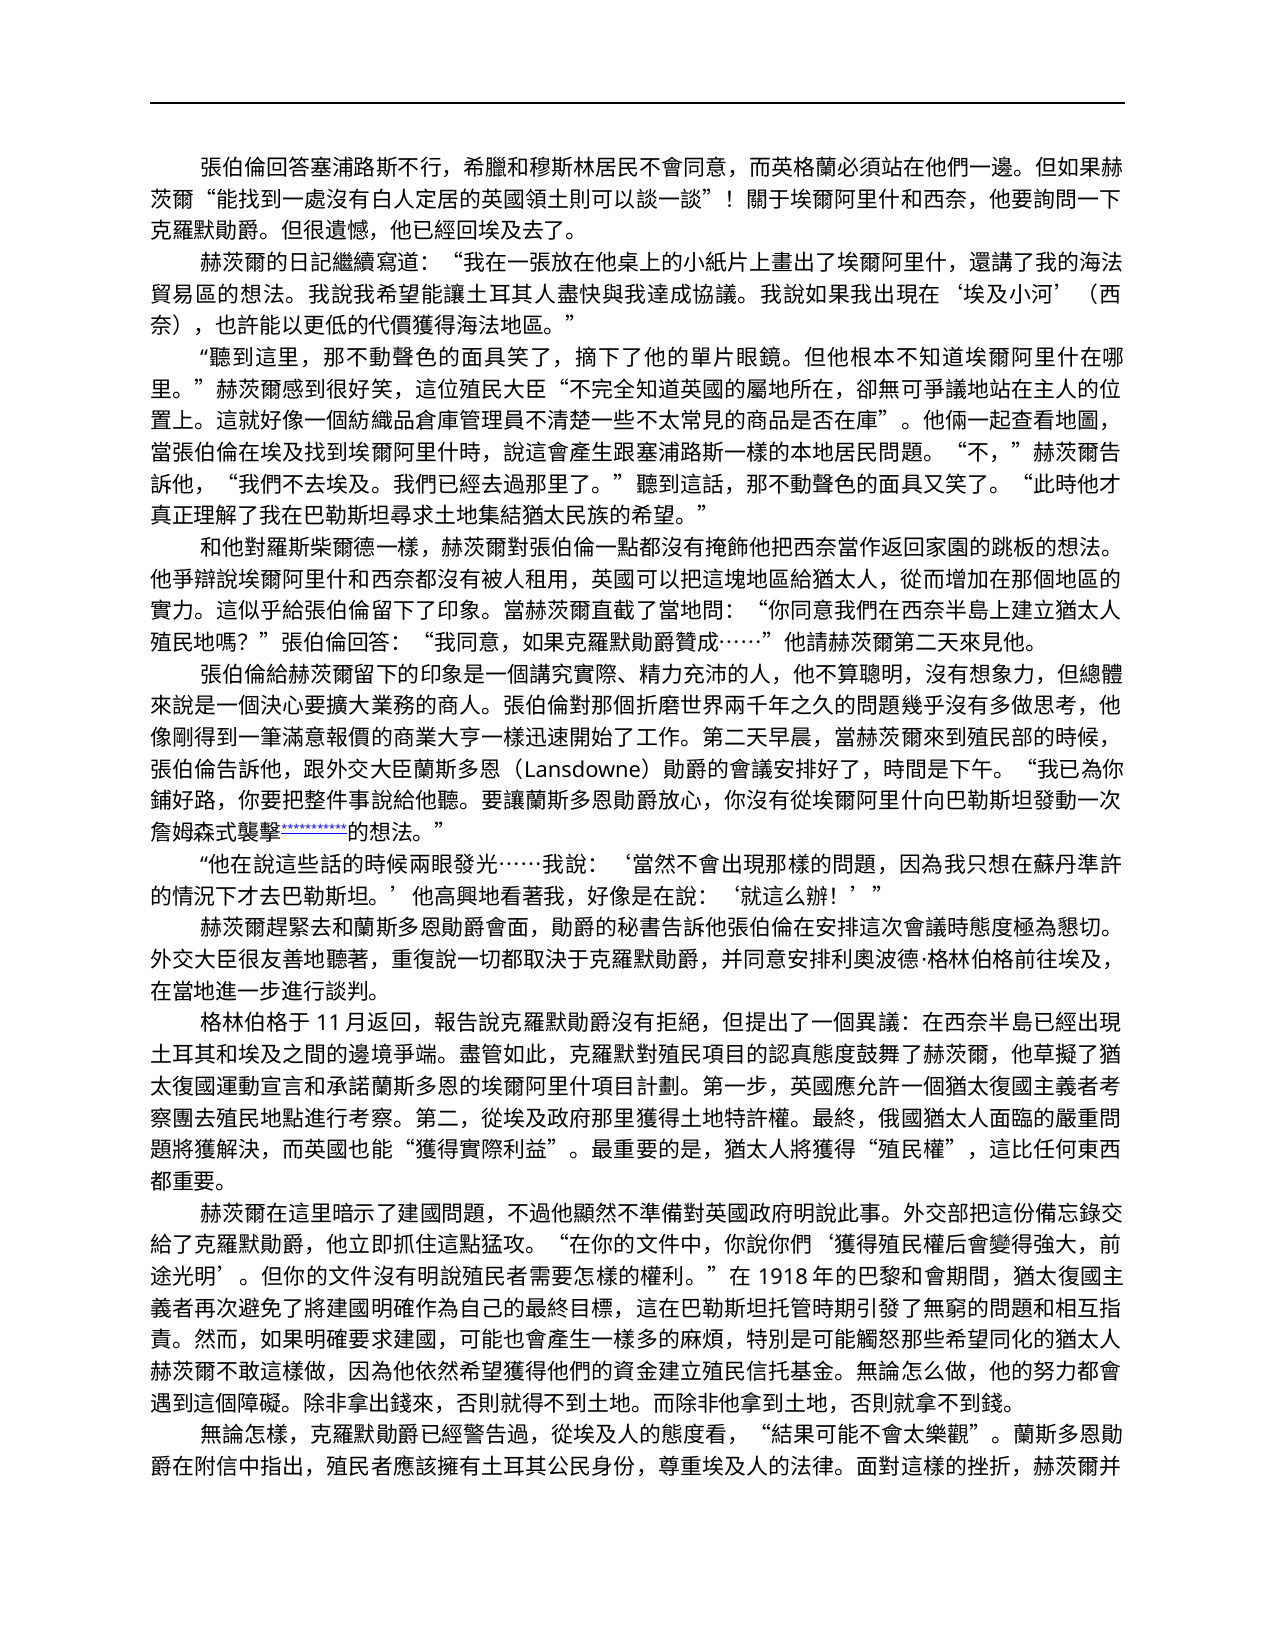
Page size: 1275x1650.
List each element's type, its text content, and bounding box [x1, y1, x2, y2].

text 赫茨爾在這里暗示了建國問題，不過他顯然不準備對英國政府明說此事。外交部把這份備忘錄交給了克羅默勛爵，他立即抓住這點猛攻。“在你的文件中，你說你們‘獲得殖民權后會變得強大，前途光明’。但你的文件沒有明說殖民者需要怎樣的權利。”在1918年的巴黎和會期間，猶太復國主義者再次避免了將建國明確作為自己的最終目標，這在巴勒斯坦托管時期引發了無窮的問題和相互指責。然而，如果明確要求建國，可能也會產生一樣多的麻煩，特別是可能觸怒那些希望同化的猶太人。赫茨爾不敢這樣做，因為他依然希望獲得他們的資金建立殖民信托基金。無論怎么做，他的努力都會遇到這個障礙。除非拿出錢來，否則就得不到土地。而除非他拿到土地，否則就拿不到錢。 [150, 1196, 1125, 1417]
text “他在說這些話的時候兩眼發光……我說：‘當然不會出現那樣的問題，因為我只想在蘇丹準許的情況下才去巴勒斯坦。’他高興地看著我，好像是在說：‘就這么辦！’” [150, 847, 1125, 910]
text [150, 1417, 1125, 1481]
text “聽到這里，那不動聲色的面具笑了，摘下了他的單片眼鏡。但他根本不知道埃爾阿里什在哪里。”赫茨爾感到很好笑，這位殖民大臣“不完全知道英國的屬地所在，卻無可爭議地站在主人的位置上。這就好像一個紡織品倉庫管理員不清楚一些不太常見的商品是否在庫”。他倆一起查看地圖，當張伯倫在埃及找到埃爾阿里什時，說這會產生跟塞浦路斯一樣的本地居民問題。“不，”赫茨爾告訴他，“我們不去埃及。我們已經去過那里了。”聽到這話，那不動聲色的面具又笑了。“此時他才真正理解了我在巴勒斯坦尋求土地集結猶太民族的希望。” [150, 340, 1125, 530]
text 張伯倫回答塞浦路斯不行，希臘和穆斯林居民不會同意，而英格蘭必須站在他們一邊。但如果赫茨爾“能找到一處沒有白人定居的英國領土則可以談一談”！關于埃爾阿里什和西奈，他要詢問一下克羅默勛爵。但很遺憾，他已經回埃及去了。 [150, 150, 1125, 245]
text 張伯倫給赫茨爾留下的印象是一個講究實際、精力充沛的人，他不算聰明，沒有想象力，但總體來說是一個決心要擴大業務的商人。張伯倫對那個折磨世界兩千年之久的問題幾乎沒有多做思考，他像剛得到一筆滿意報價的商業大亨一樣迅速開始了工作。第二天早晨，當赫茨爾來到殖民部的時候，張伯倫告訴他，跟外交大臣蘭斯多恩（Lansdowne）勛爵的會議安排好了，時間是下午。“我已為你鋪好路，你要把整件事說給他聽。要讓蘭斯多恩勛爵放心，你沒有從埃爾阿里什向巴勒斯坦發動一次詹姆森式襲擊***********的想法。” [150, 657, 1125, 847]
text 赫茨爾趕緊去和蘭斯多恩勛爵會面，勛爵的秘書告訴他張伯倫在安排這次會議時態度極為懇切。外交大臣很友善地聽著，重復說一切都取決于克羅默勛爵，并同意安排利奧波德·格林伯格前往埃及，在當地進一步進行談判。 [150, 910, 1125, 1005]
text 格林伯格于11月返回，報告說克羅默勛爵沒有拒絕，但提出了一個異議：在西奈半島已經出現土耳其和埃及之間的邊境爭端。盡管如此，克羅默對殖民項目的認真態度鼓舞了赫茨爾，他草擬了猶太復國運動宣言和承諾蘭斯多恩的埃爾阿里什項目計劃。第一步，英國應允許一個猶太復國主義者考察團去殖民地點進行考察。第二，從埃及政府那里獲得土地特許權。最終，俄國猶太人面臨的嚴重問題將獲解決，而英國也能“獲得實際利益”。最重要的是，猶太人將獲得“殖民權”，這比任何東西都重要。 [150, 1005, 1125, 1196]
text 和他對羅斯柴爾德一樣，赫茨爾對張伯倫一點都沒有掩飾他把西奈當作返回家園的跳板的想法。他爭辯說埃爾阿里什和西奈都沒有被人租用，英國可以把這塊地區給猶太人，從而增加在那個地區的實力。這似乎給張伯倫留下了印象。當赫茨爾直截了當地問：“你同意我們在西奈半島上建立猶太人殖民地嗎？”張伯倫回答：“我同意，如果克羅默勛爵贊成……”他請赫茨爾第二天來見他。 [150, 530, 1125, 657]
text 赫茨爾的日記繼續寫道：“我在一張放在他桌上的小紙片上畫出了埃爾阿里什，還講了我的海法貿易區的想法。我說我希望能讓土耳其人盡快與我達成協議。我說如果我出現在‘埃及小河’（西奈），也許能以更低的代價獲得海法地區。” [150, 245, 1125, 340]
